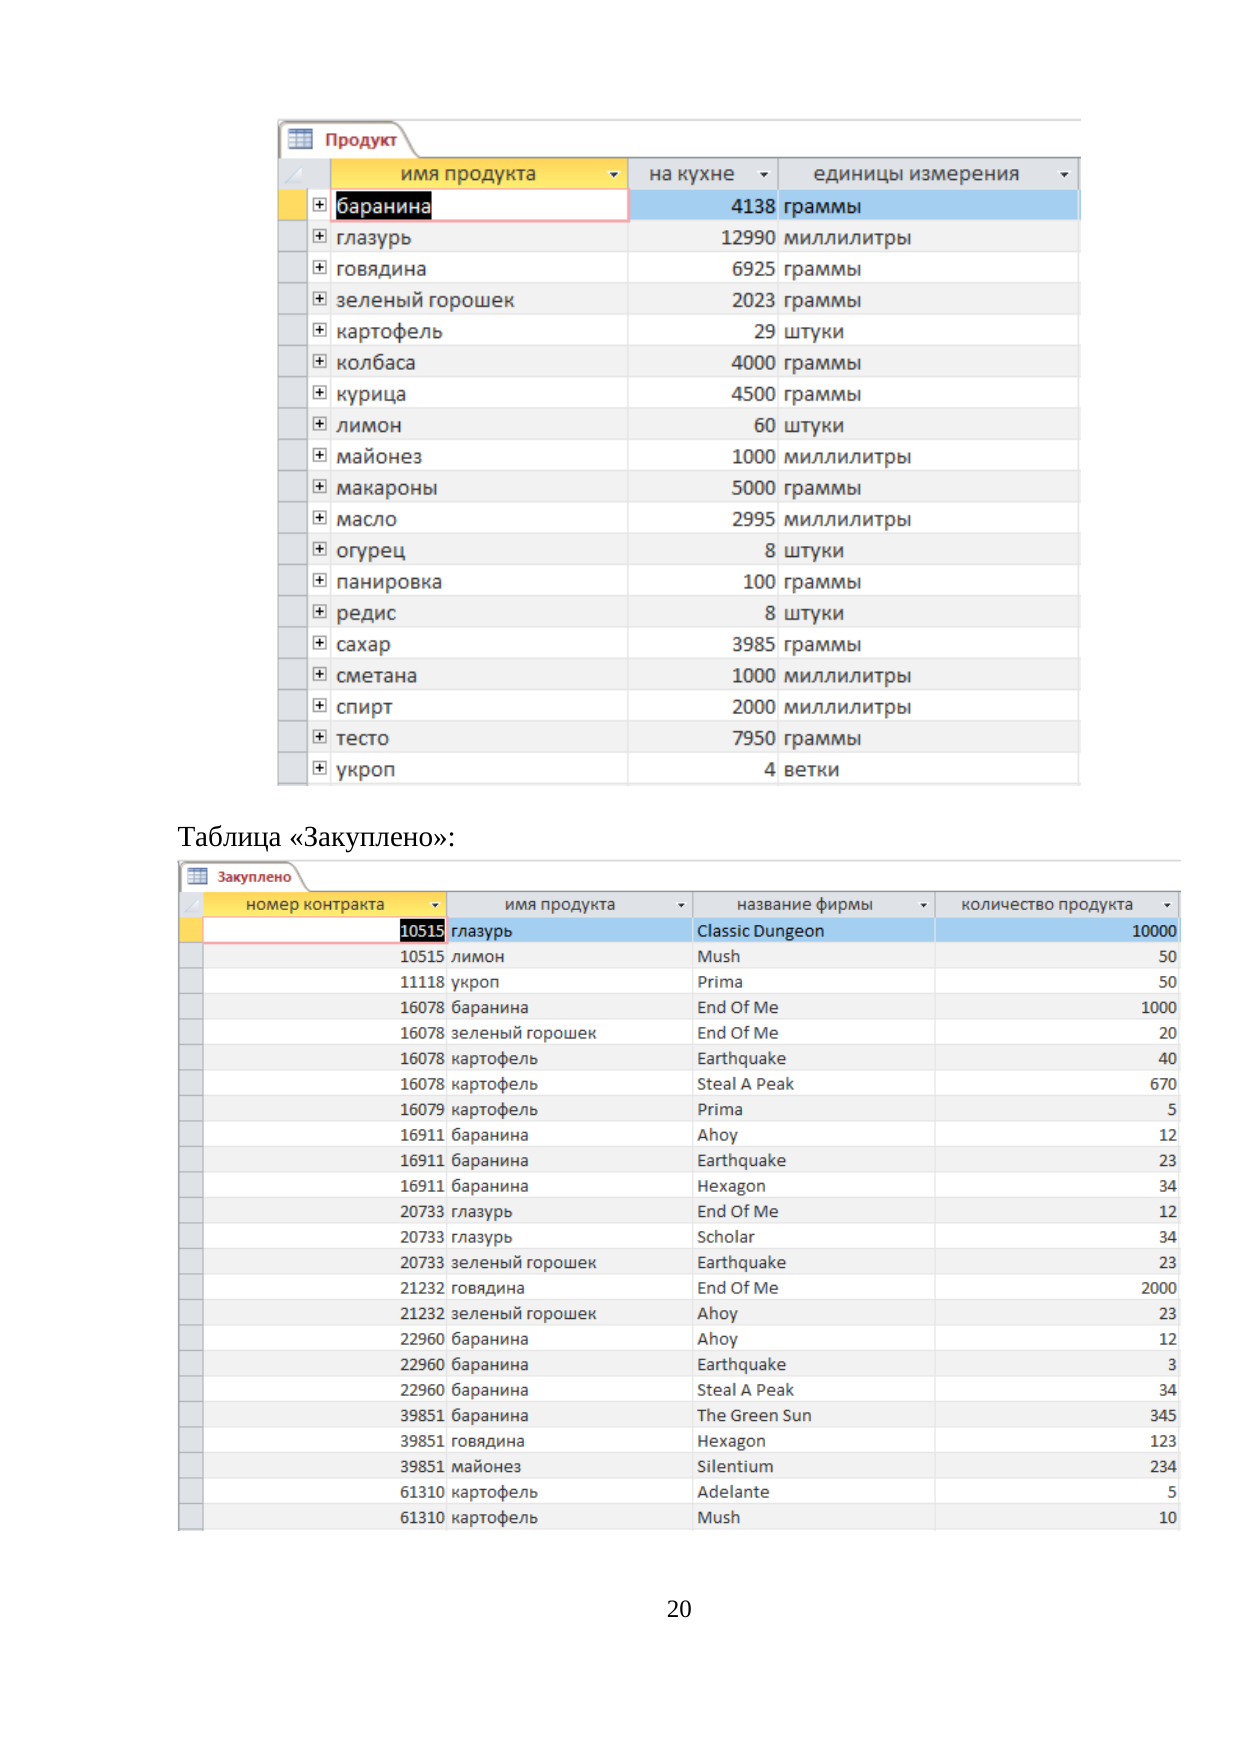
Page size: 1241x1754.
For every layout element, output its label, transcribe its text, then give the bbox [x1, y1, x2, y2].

text Таблица «Закуплено»: [177, 819, 1181, 853]
picture [277, 118, 1081, 786]
picture [177, 859, 1182, 1531]
